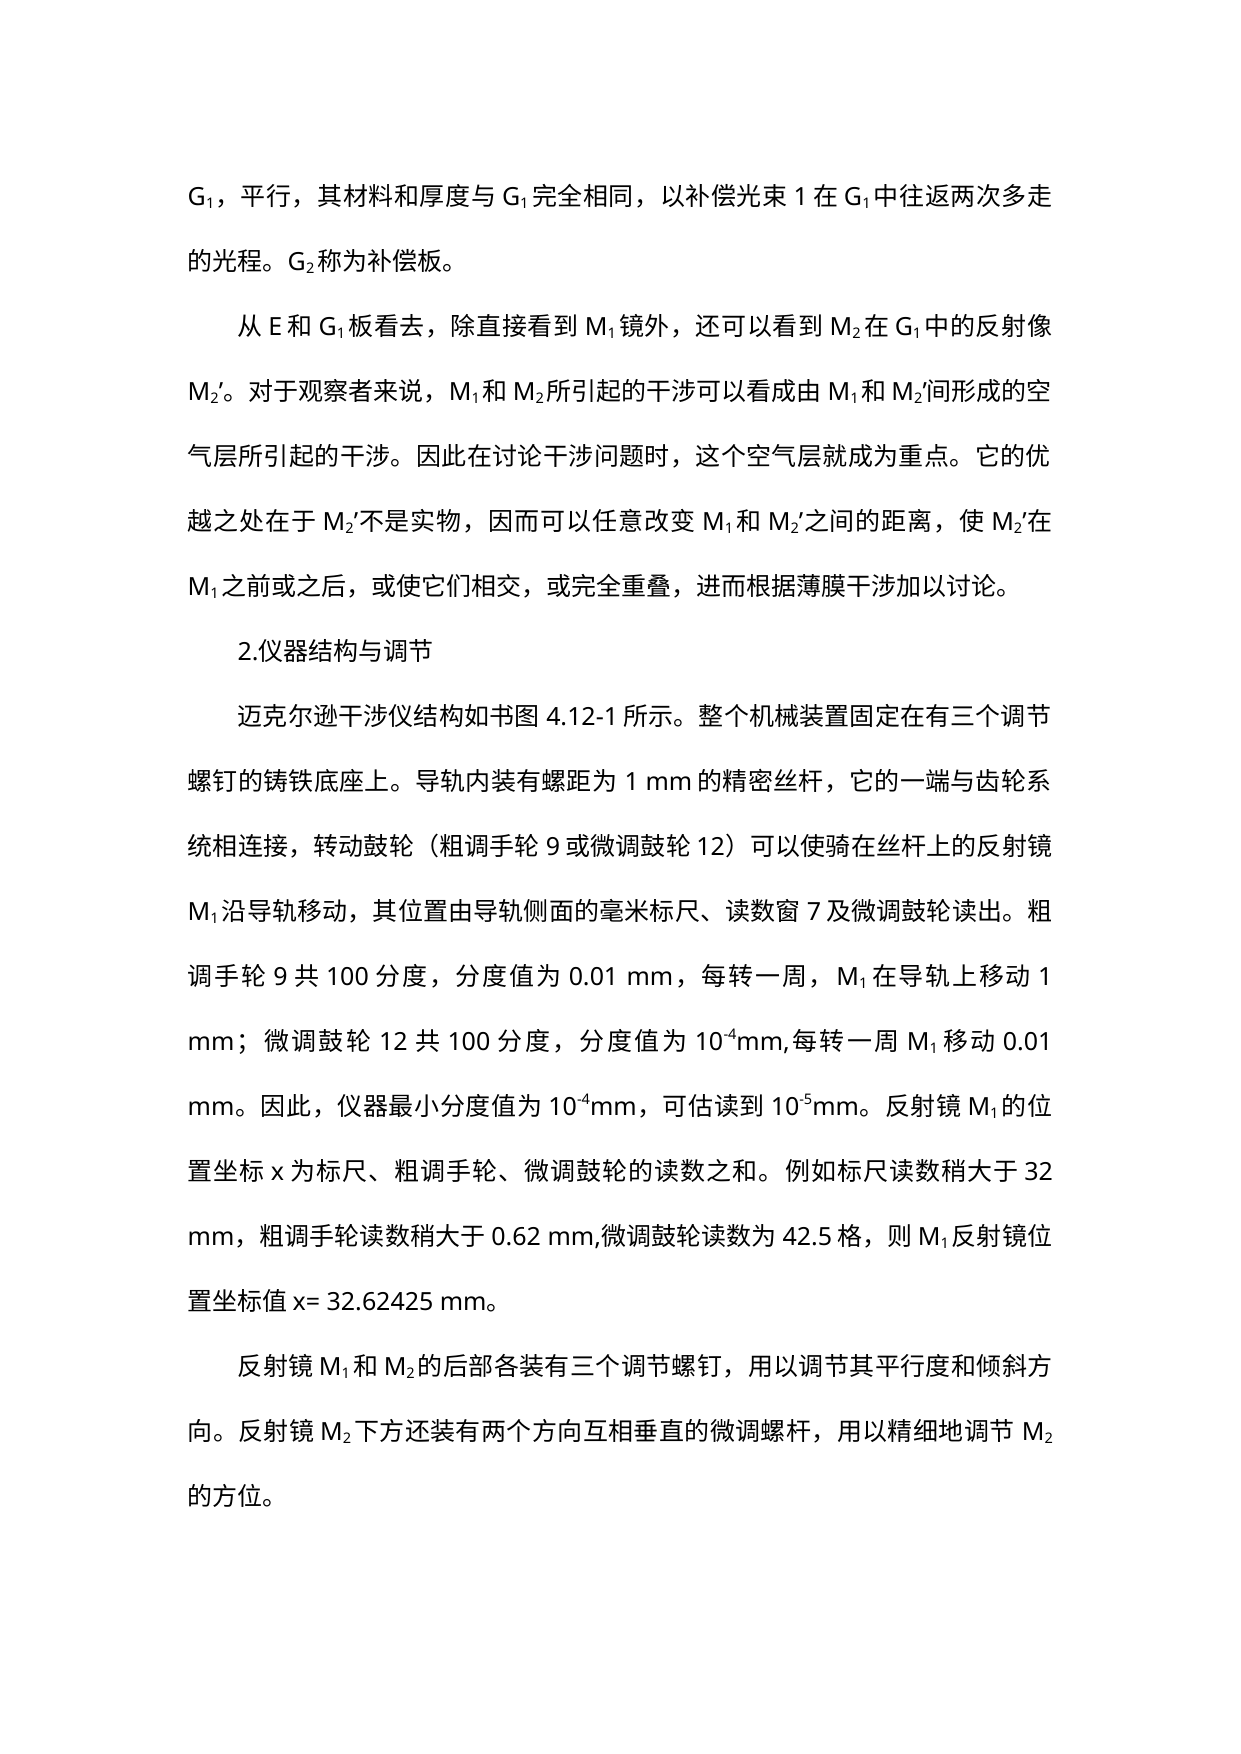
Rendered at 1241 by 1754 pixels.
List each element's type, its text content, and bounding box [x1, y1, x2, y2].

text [187, 162, 1053, 292]
text 从E和G1板看去，除直接看到M1镜外，还可以看到M2在G1中的反射像M2’。对于观察者来说，M1和M2所引起的干涉可以看成由M1和M2’间形成的空气层所引起的干涉。因此在讨论干涉问题时，这个空气层就成为重点。它的优越之处在于M2’不是实物，因而可以任意改变M1和M2’之间的距离，使M2’在M1之前或之后，或使它们相交，或完全重叠，进而根据薄膜干涉加以讨论。 [187, 292, 1053, 617]
text 迈克尔逊干涉仪结构如书图4.12-1所示。整个机械装置固定在有三个调节螺钉的铸铁底座上。导轨内装有螺距为1 mm的精密丝杆，它的一端与齿轮系统相连接，转动鼓轮（粗调手轮9或微调鼓轮12）可以使骑在丝杆上的反射镜M1沿导轨移动，其位置由导轨侧面的毫米标尺、读数窗7及微调鼓轮读出。粗调手轮9共100分度，分度值为0.01 mm，每转一周，M1在导轨上移动1 mm；微调鼓轮12共100分度，分度值为10-4mm,每转一周M1移动0.01 mm。因此，仪器最小分度值为10-4mm，可估读到10-5mm。反射镜M1的位置坐标x为标尺、粗调手轮、微调鼓轮的读数之和。例如标尺读数稍大于32 mm，粗调手轮读数稍大于0.62 mm,微调鼓轮读数为42.5格，则M1反射镜位置坐标值x= 32.62425 mm。 [187, 682, 1053, 1332]
text 2.仪器结构与调节 [187, 617, 1053, 682]
text 反射镜M1和M2的后部各装有三个调节螺钉，用以调节其平行度和倾斜方向。反射镜M2下方还装有两个方向互相垂直的微调螺杆，用以精细地调节M2的方位。 [187, 1332, 1053, 1527]
